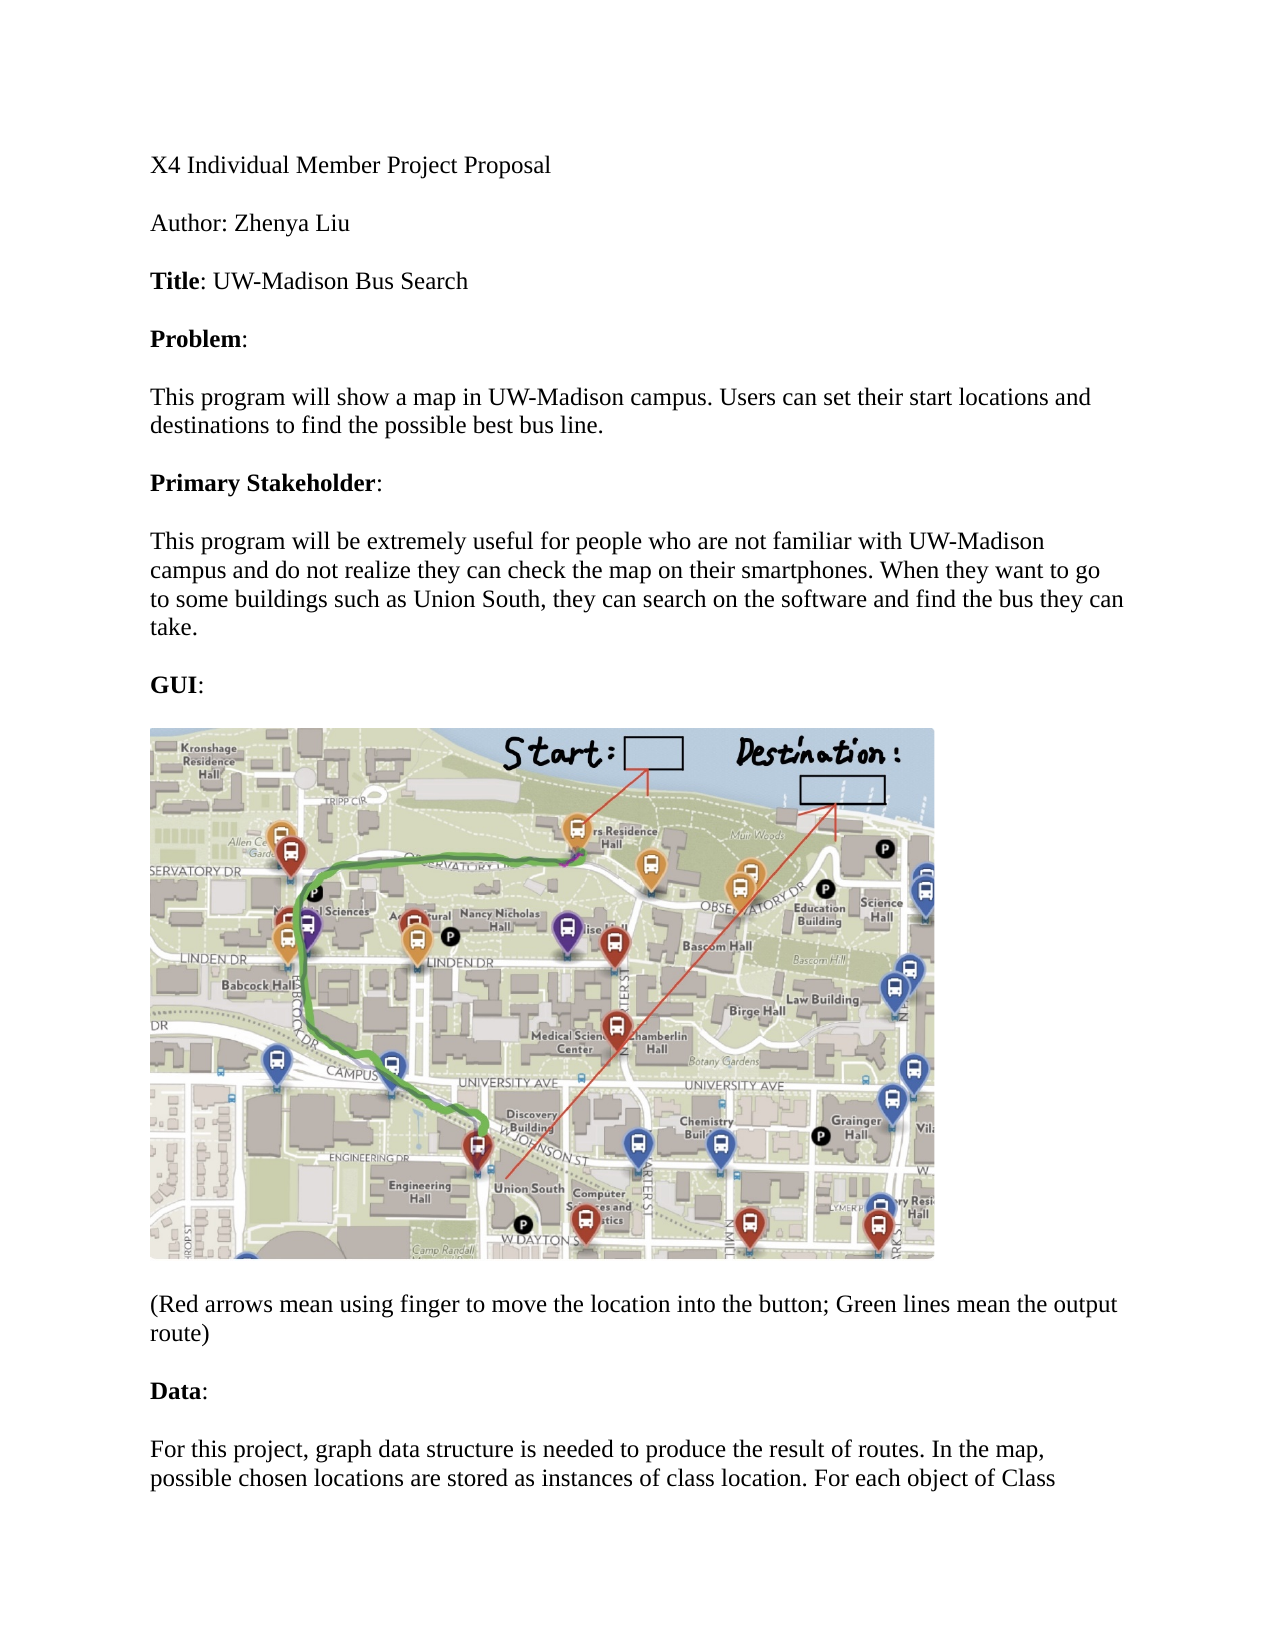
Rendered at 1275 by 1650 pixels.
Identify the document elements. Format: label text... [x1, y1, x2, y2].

subtitle Title: UW-Madison Bus Search [150, 266, 1125, 294]
subtitle (Red arrows mean using finger to move the location into the button; Green lines mean the output route) [150, 1289, 1125, 1347]
subtitle X4 Individual Member Project Proposal [150, 150, 1125, 179]
subtitle Problem: [150, 324, 1125, 352]
subtitle This program will show a map in UW-Madison campus. Users can set their start locations and destinations to find the possible best bus line. [150, 382, 1125, 439]
subtitle GUI: [150, 670, 1125, 699]
picture [150, 728, 935, 1261]
subtitle Data: [150, 1376, 1125, 1405]
subtitle Primary Stakeholder: [150, 468, 1125, 497]
subtitle This program will be extremely useful for people who are not familiar with UW-Madison campus and do not realize they can check the map on their smartphones. When they want to go to some buildings such as Union South, they can search on the software and find the bus they can take. [150, 526, 1125, 641]
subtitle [150, 1434, 1125, 1492]
subtitle Author: Zhenya Liu [150, 208, 1125, 237]
